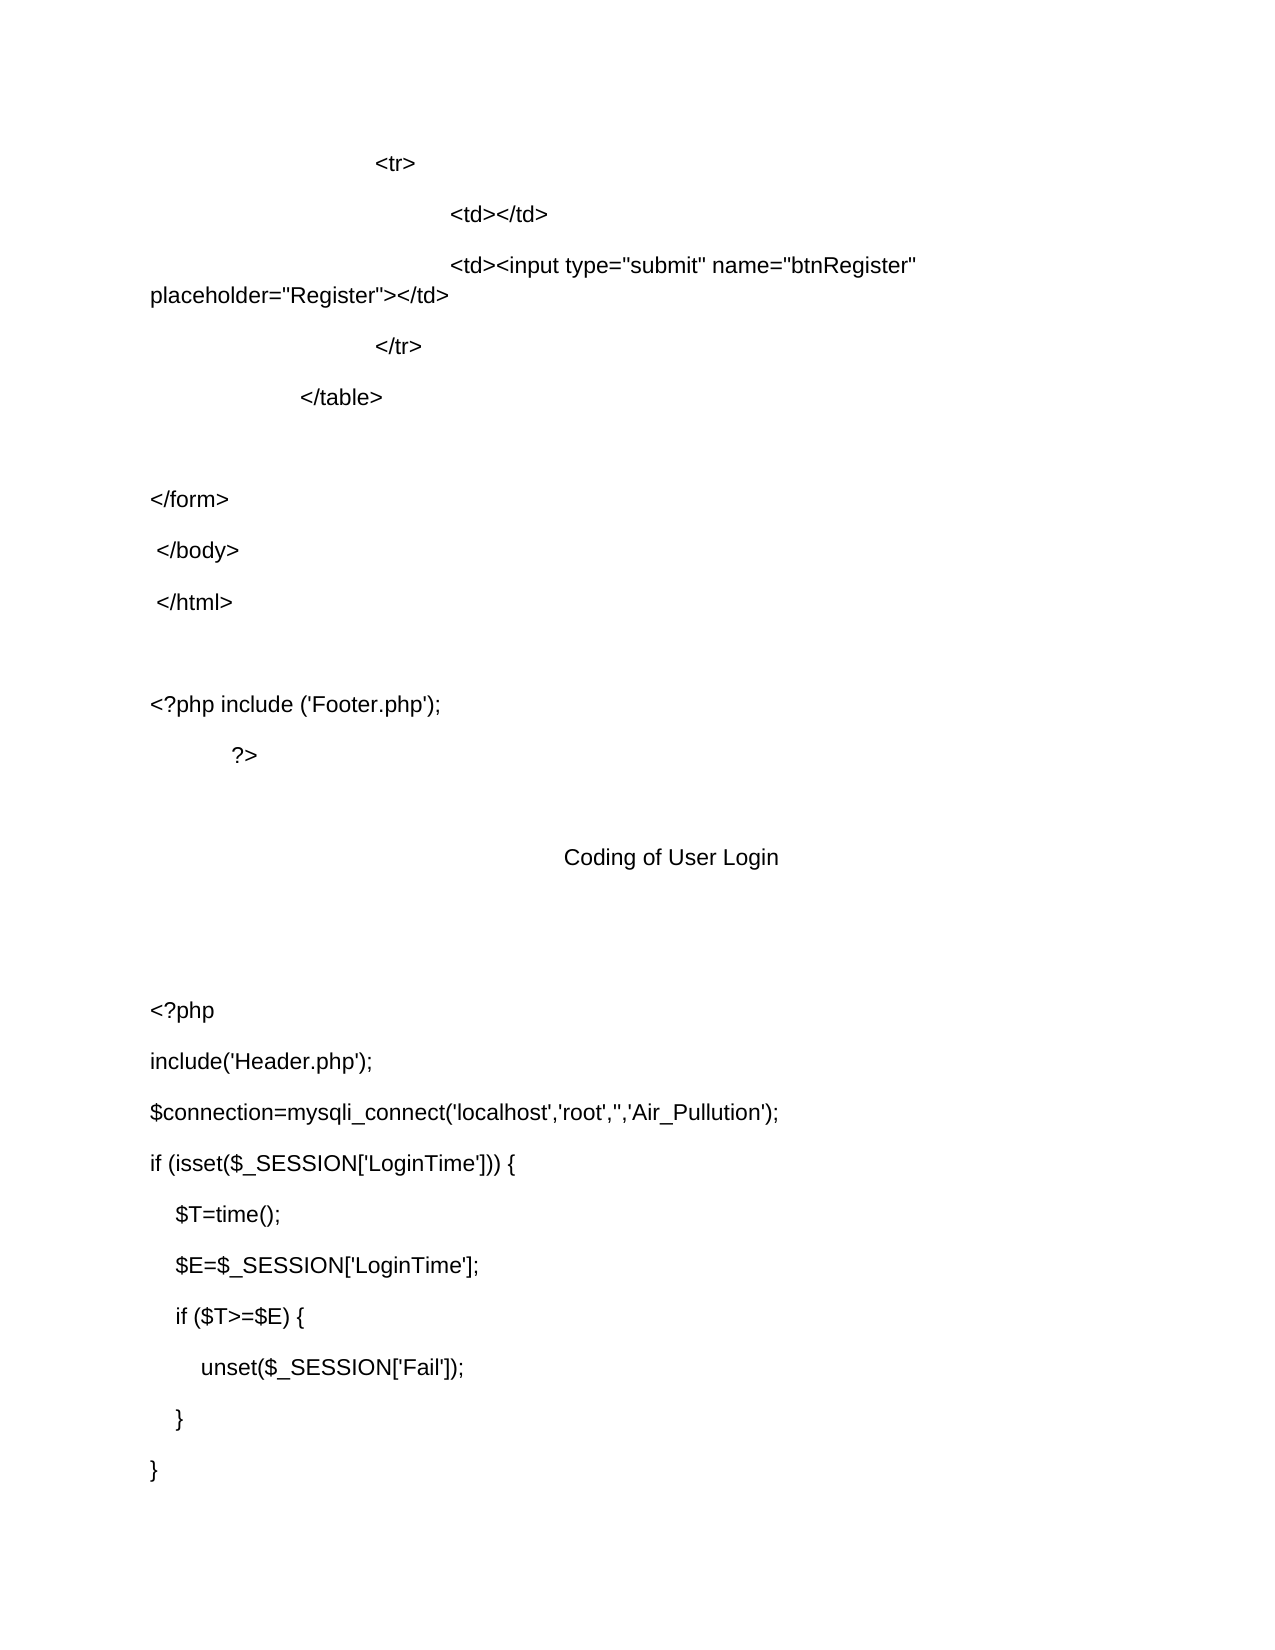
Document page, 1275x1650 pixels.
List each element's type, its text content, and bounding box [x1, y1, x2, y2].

text $connection=mysqli_connect('localhost','root','','Air_Pullution'); [150, 1099, 1125, 1125]
text $T=time(); [150, 1201, 1125, 1227]
text </body> [150, 537, 1125, 564]
text <td><input type="submit" name="btnRegister" placeholder="Register"></td> [150, 252, 1125, 309]
text ?> [150, 742, 1125, 768]
text <td></td> [150, 201, 1125, 227]
text </tr> [150, 333, 1125, 360]
text include('Header.php'); [150, 1048, 1125, 1074]
text if (isset($_SESSION['LoginTime'])) { [150, 1150, 1125, 1176]
text Coding of User Login [150, 844, 1125, 870]
text } [150, 1405, 1125, 1432]
text $E=$_SESSION['LoginTime']; [150, 1252, 1125, 1278]
text if ($T>=$E) { [150, 1303, 1125, 1329]
text <tr> [150, 150, 1125, 176]
text </table> [150, 384, 1125, 411]
text </html> [150, 588, 1125, 615]
text <?php include ('Footer.php'); [150, 691, 1125, 717]
text } [150, 1456, 1125, 1483]
text <?php [150, 997, 1125, 1023]
text </form> [150, 486, 1125, 513]
text unset($_SESSION['Fail']); [150, 1354, 1125, 1381]
